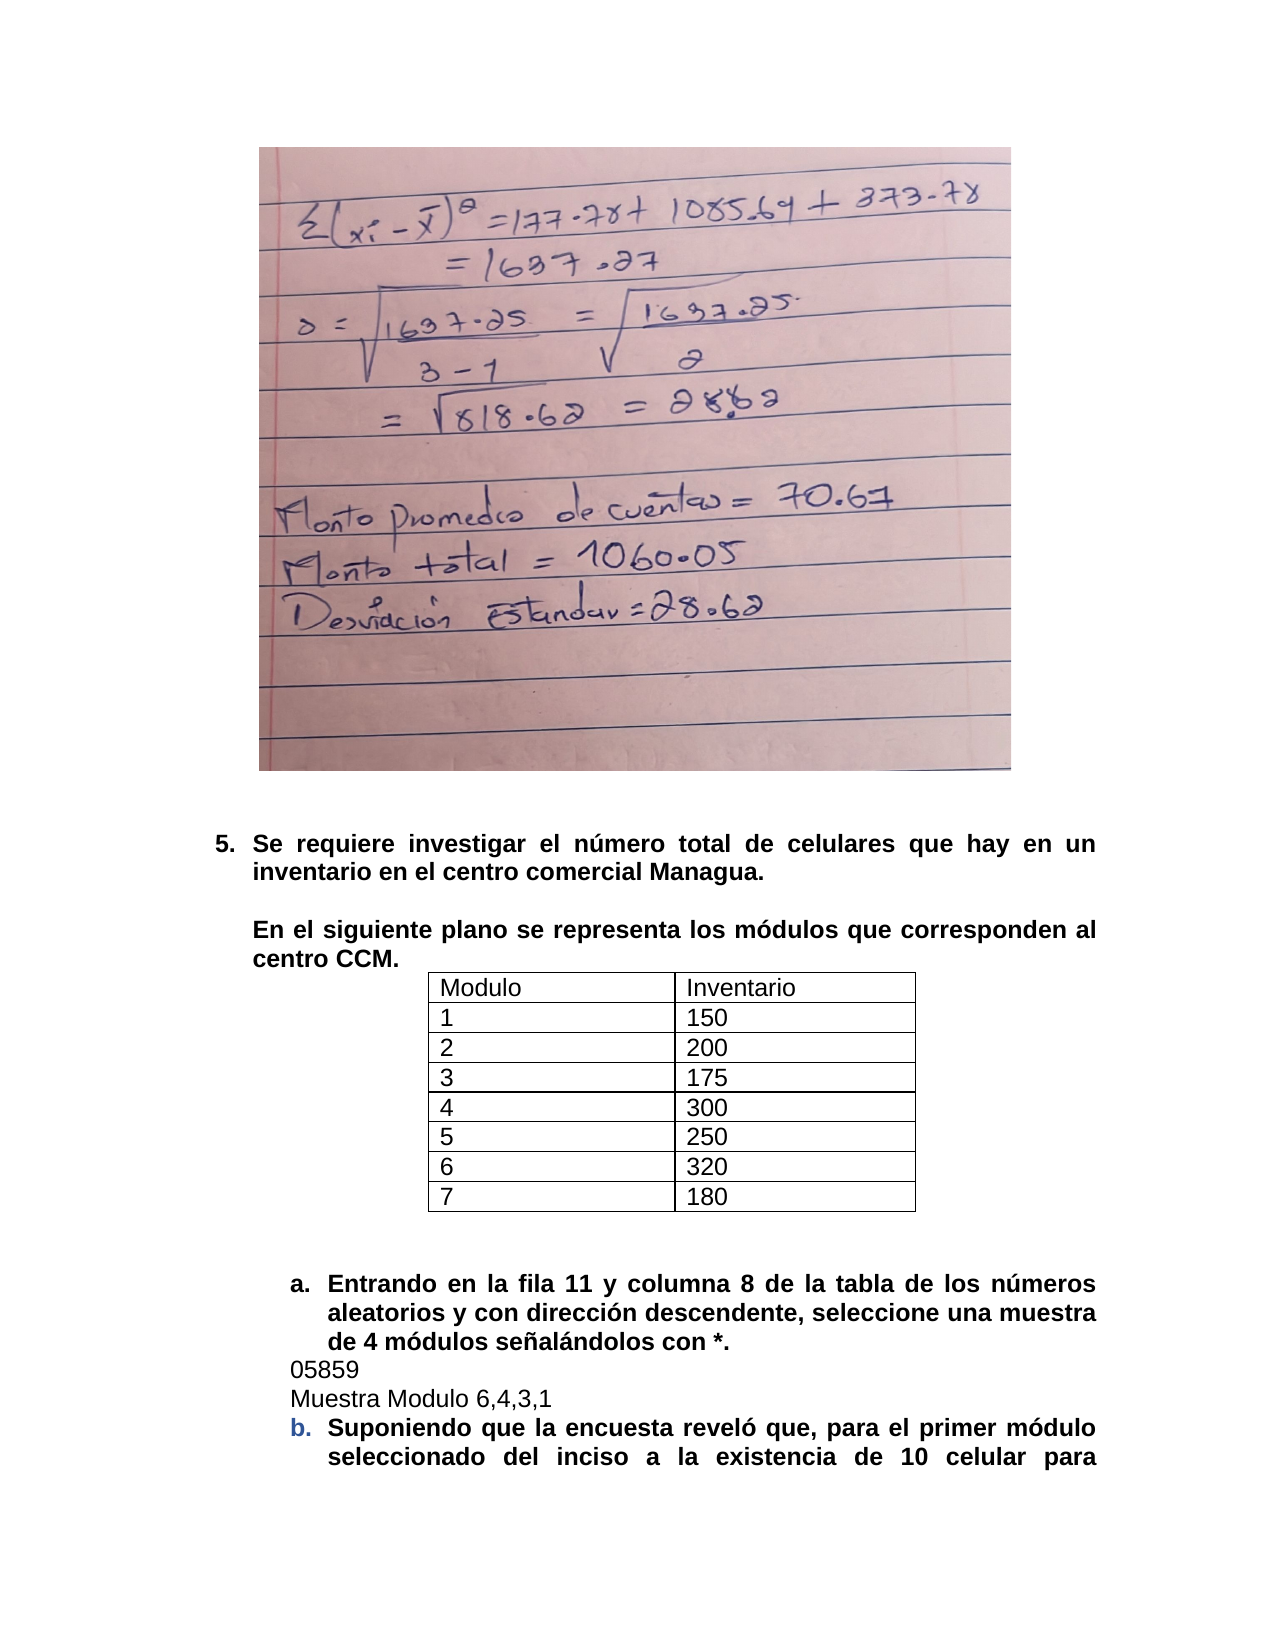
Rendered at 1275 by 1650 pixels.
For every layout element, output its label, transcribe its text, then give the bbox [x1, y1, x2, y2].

table_cell 320 [676, 1152, 915, 1181]
table_cell 6 [429, 1152, 674, 1181]
table_cell 2 [429, 1033, 674, 1062]
table_cell 7 [429, 1182, 674, 1211]
table_cell 4 [429, 1093, 674, 1121]
list En el siguiente plano se representa los módulos que corresponden al centro CCM. [252, 915, 1098, 972]
list Se requiere investigar el número total de celulares que hay en un inventario en el centro comercial Managua. [215, 828, 1098, 886]
table_cell 180 [676, 1182, 915, 1211]
table_cell 200 [676, 1033, 915, 1062]
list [290, 1413, 1098, 1470]
text 05859 [290, 1355, 1098, 1384]
table_cell 300 [676, 1093, 915, 1121]
table_cell 1 [429, 1003, 674, 1032]
table_cell 175 [676, 1063, 915, 1091]
text Muestra Modulo 6,4,3,1 [290, 1384, 1098, 1413]
table_cell 250 [676, 1122, 915, 1151]
table_cell 150 [676, 1003, 915, 1032]
table_header Modulo [429, 973, 674, 1002]
table_cell 5 [429, 1122, 674, 1151]
list Entrando en la fila 11 y columna 8 de la tabla de los números aleatorios y con dirección descendente, seleccione una muestra de 4 módulos señalándolos con *. [290, 1269, 1098, 1355]
table_cell 3 [429, 1063, 674, 1091]
picture [259, 147, 1012, 771]
table_header Inventario [676, 973, 915, 1002]
